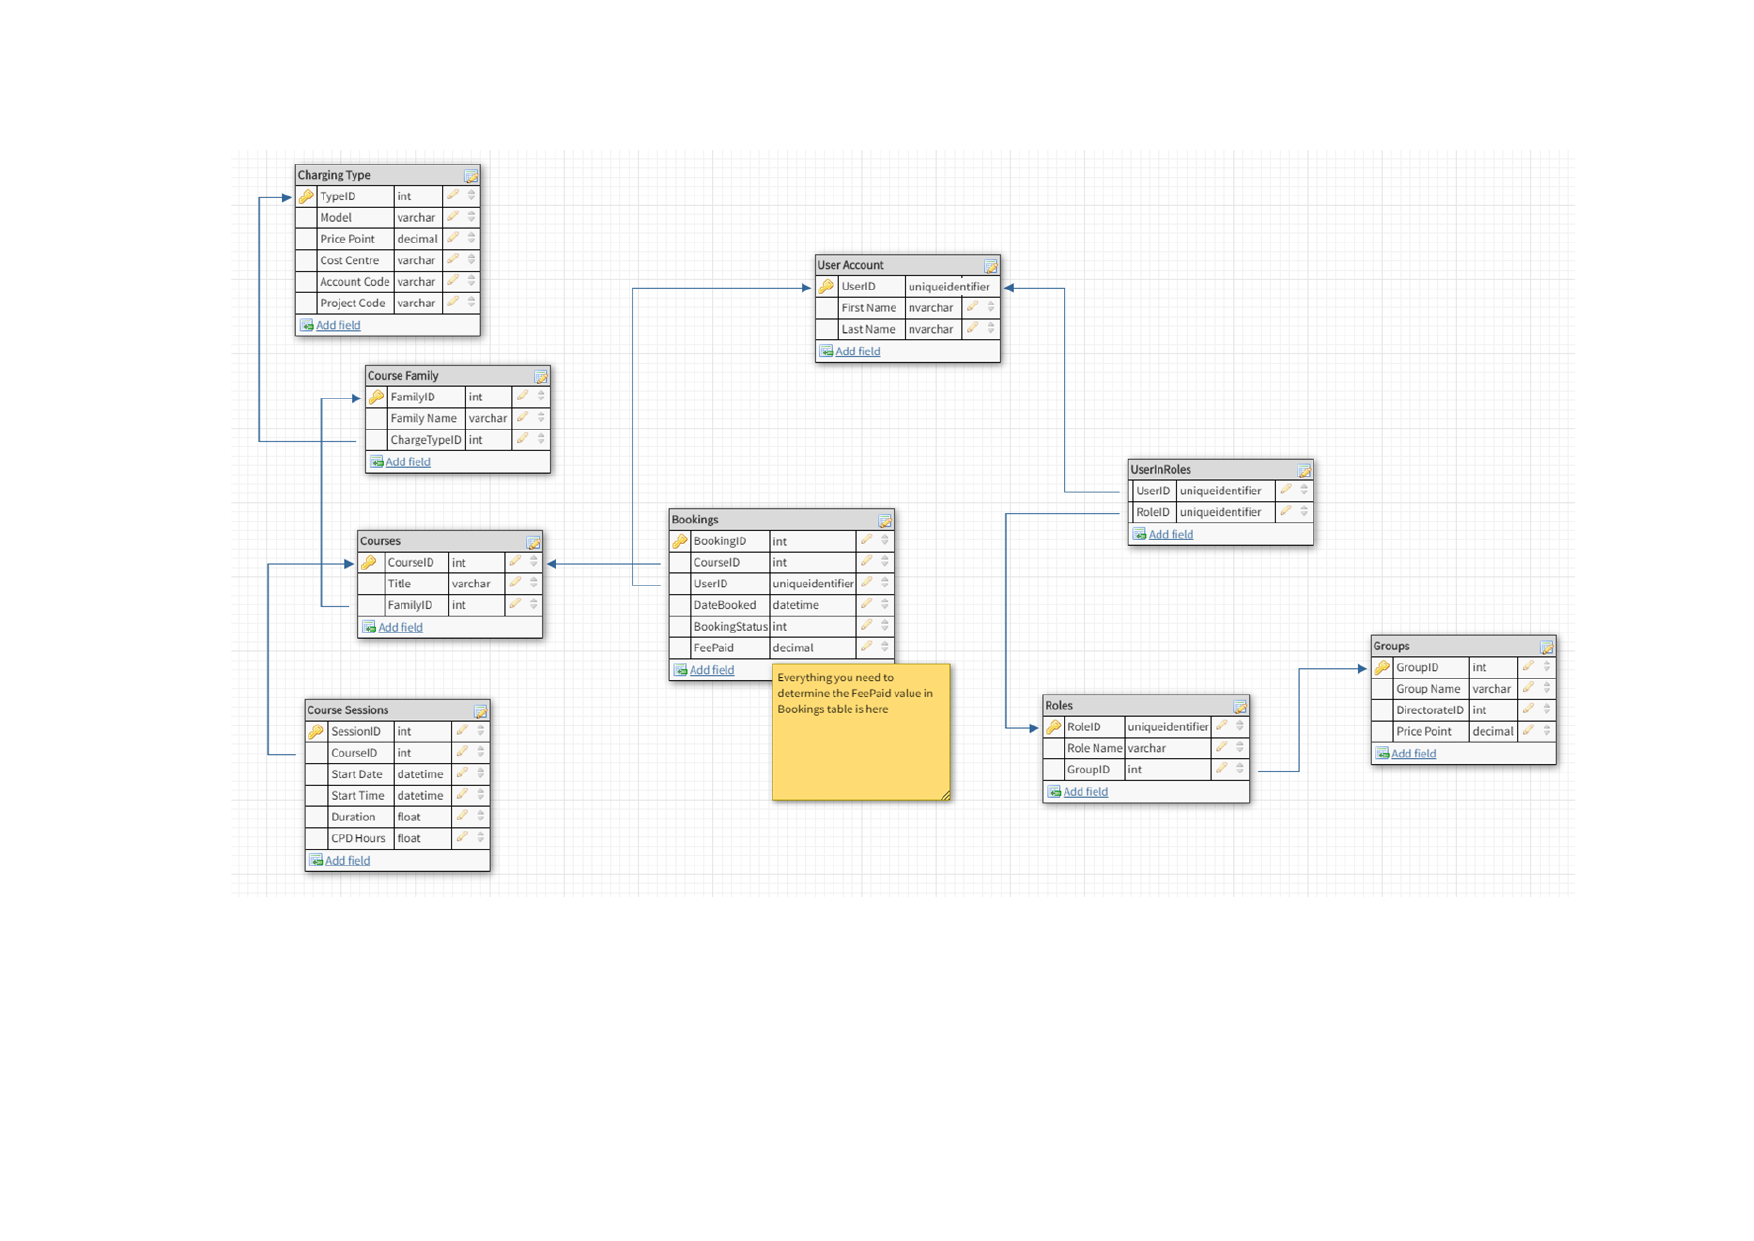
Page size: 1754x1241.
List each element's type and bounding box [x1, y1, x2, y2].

picture [231, 150, 1576, 897]
